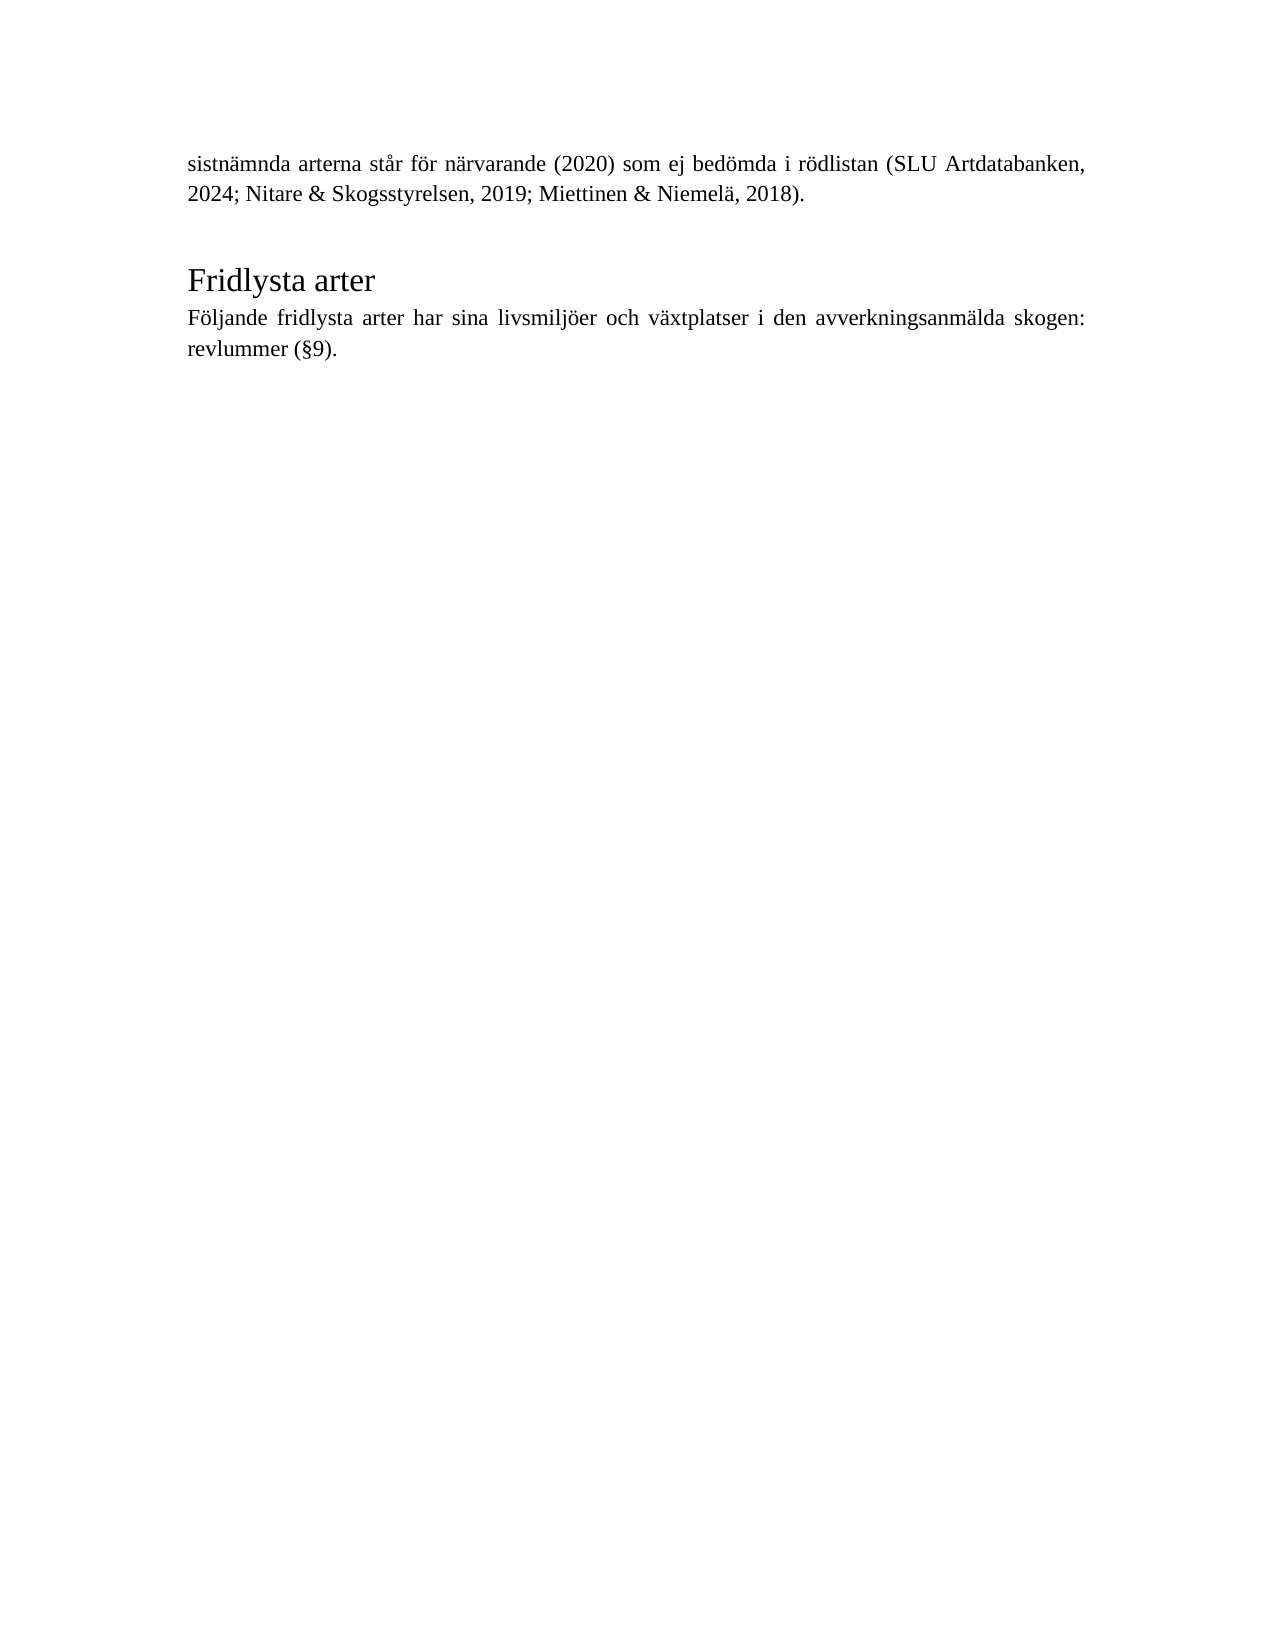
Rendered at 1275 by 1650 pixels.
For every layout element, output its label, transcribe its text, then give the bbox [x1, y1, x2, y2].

text Följande fridlysta arter har sina livsmiljöer och växtplatser i den avverkningsanmälda skogen: revlummer (§9). [187, 304, 1087, 361]
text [187, 150, 1087, 207]
subtitle Fridlysta arter [187, 260, 1087, 299]
